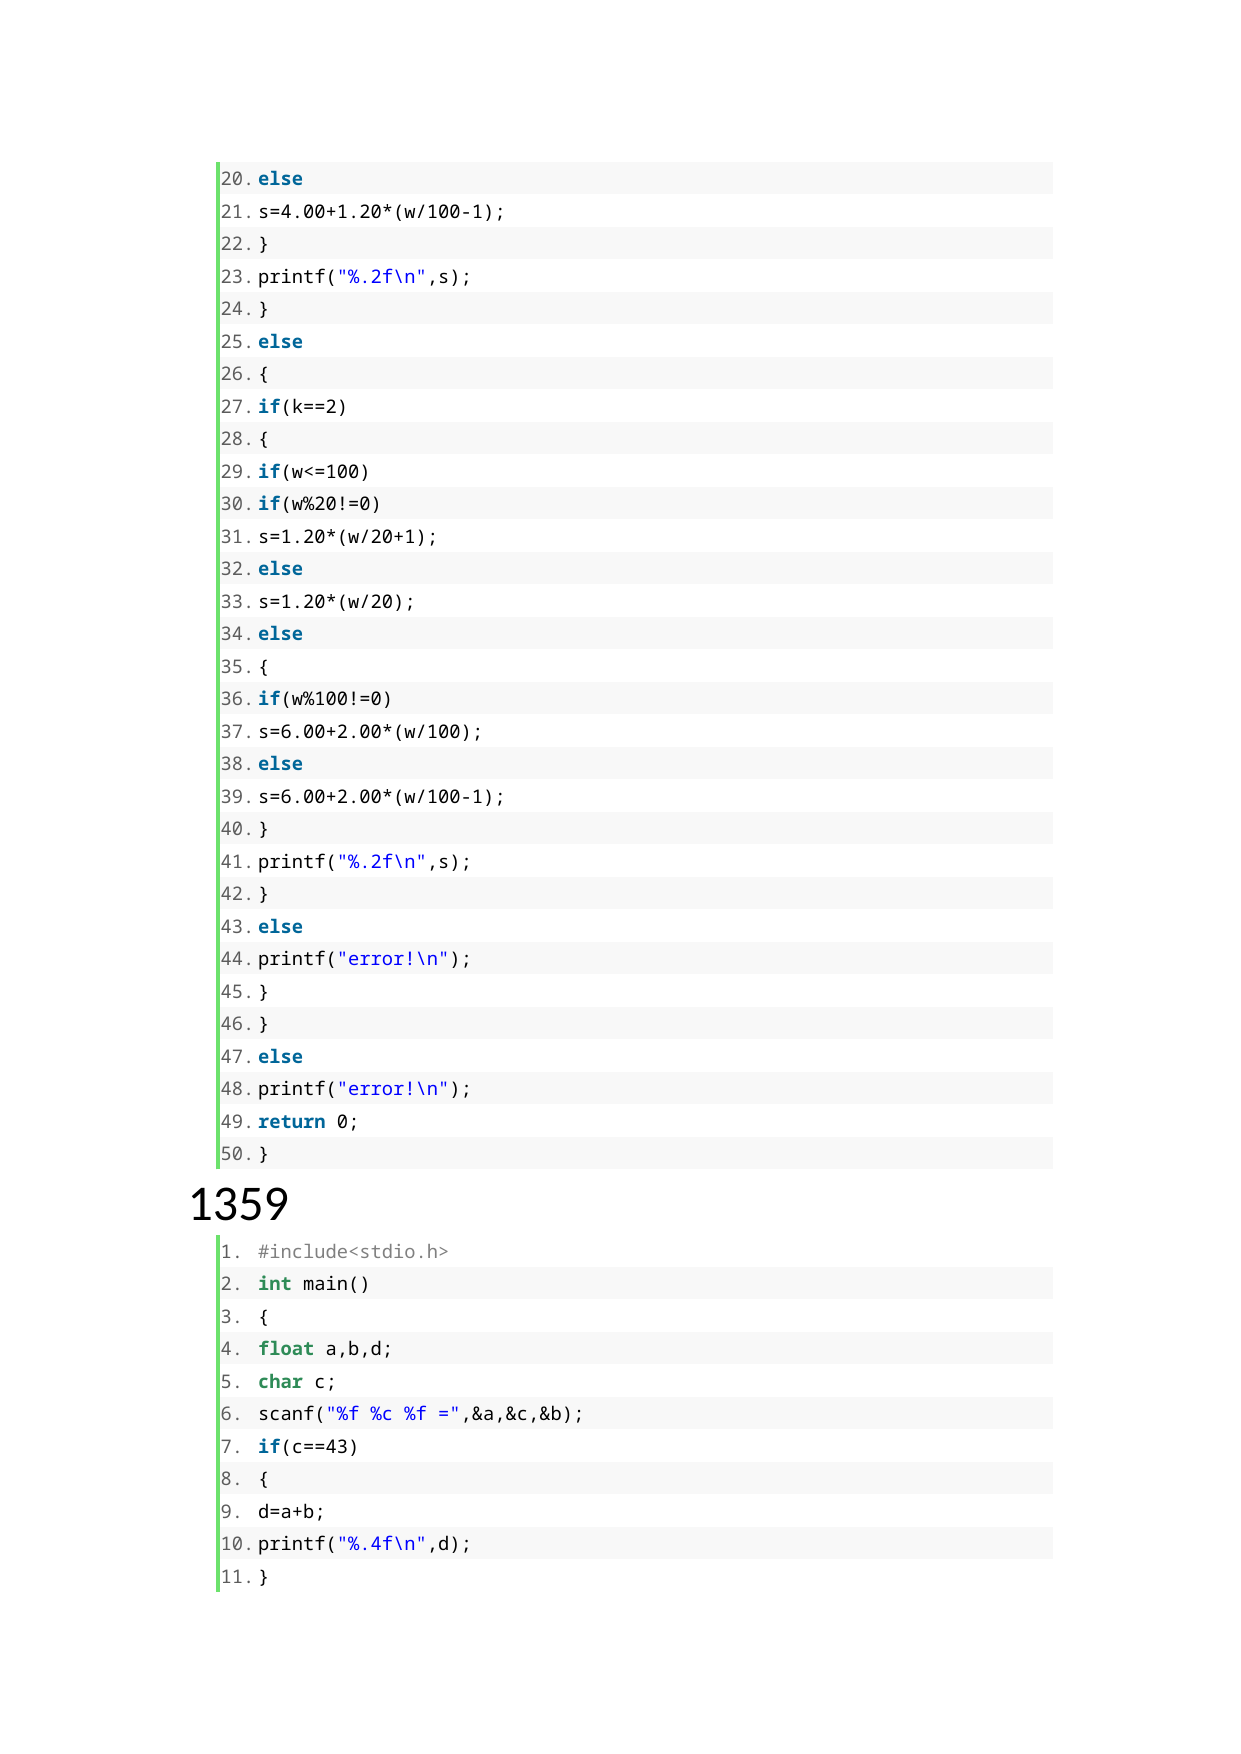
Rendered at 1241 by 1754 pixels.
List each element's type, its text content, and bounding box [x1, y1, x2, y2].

list printf("%.4f\n",d); [220, 1527, 1053, 1559]
list printf("%.2f\n",s); [220, 844, 1053, 877]
list else [220, 162, 1053, 194]
list } [220, 292, 1053, 324]
list { [220, 1462, 1053, 1494]
list } [220, 812, 1053, 844]
list scanf("%f %c %f =",&a,&c,&b); [220, 1397, 1053, 1429]
list s=4.00+1.20*(w/100-1); [220, 194, 1053, 227]
list if(k==2) [220, 389, 1053, 422]
list printf("error!\n"); [220, 942, 1053, 974]
list printf("error!\n"); [220, 1072, 1053, 1104]
list s=6.00+2.00*(w/100); [220, 714, 1053, 747]
list else [220, 747, 1053, 779]
list else [220, 324, 1053, 357]
list float a,b,d; [220, 1332, 1053, 1364]
text 1359 [187, 1169, 1053, 1234]
list if(c==43) [220, 1429, 1053, 1462]
list else [220, 909, 1053, 942]
list } [220, 877, 1053, 909]
list { [220, 649, 1053, 682]
list s=1.20*(w/20); [220, 584, 1053, 617]
list s=1.20*(w/20+1); [220, 519, 1053, 552]
list d=a+b; [220, 1494, 1053, 1527]
list } [220, 227, 1053, 259]
list printf("%.2f\n",s); [220, 259, 1053, 292]
list #include<stdio.h> [216, 1234, 1053, 1267]
list s=6.00+2.00*(w/100-1); [220, 779, 1053, 812]
list char c; [220, 1364, 1053, 1397]
list } [220, 1137, 1053, 1169]
list { [220, 422, 1053, 454]
list { [220, 1299, 1053, 1332]
list { [220, 357, 1053, 389]
list } [220, 974, 1053, 1007]
list else [220, 1039, 1053, 1072]
list if(w<=100) [220, 454, 1053, 487]
list int main() [220, 1267, 1053, 1299]
list } [220, 1559, 1053, 1592]
list if(w%20!=0) [220, 487, 1053, 519]
list return 0; [220, 1104, 1053, 1137]
list else [220, 552, 1053, 584]
list else [220, 617, 1053, 649]
list if(w%100!=0) [220, 682, 1053, 714]
list } [220, 1007, 1053, 1039]
